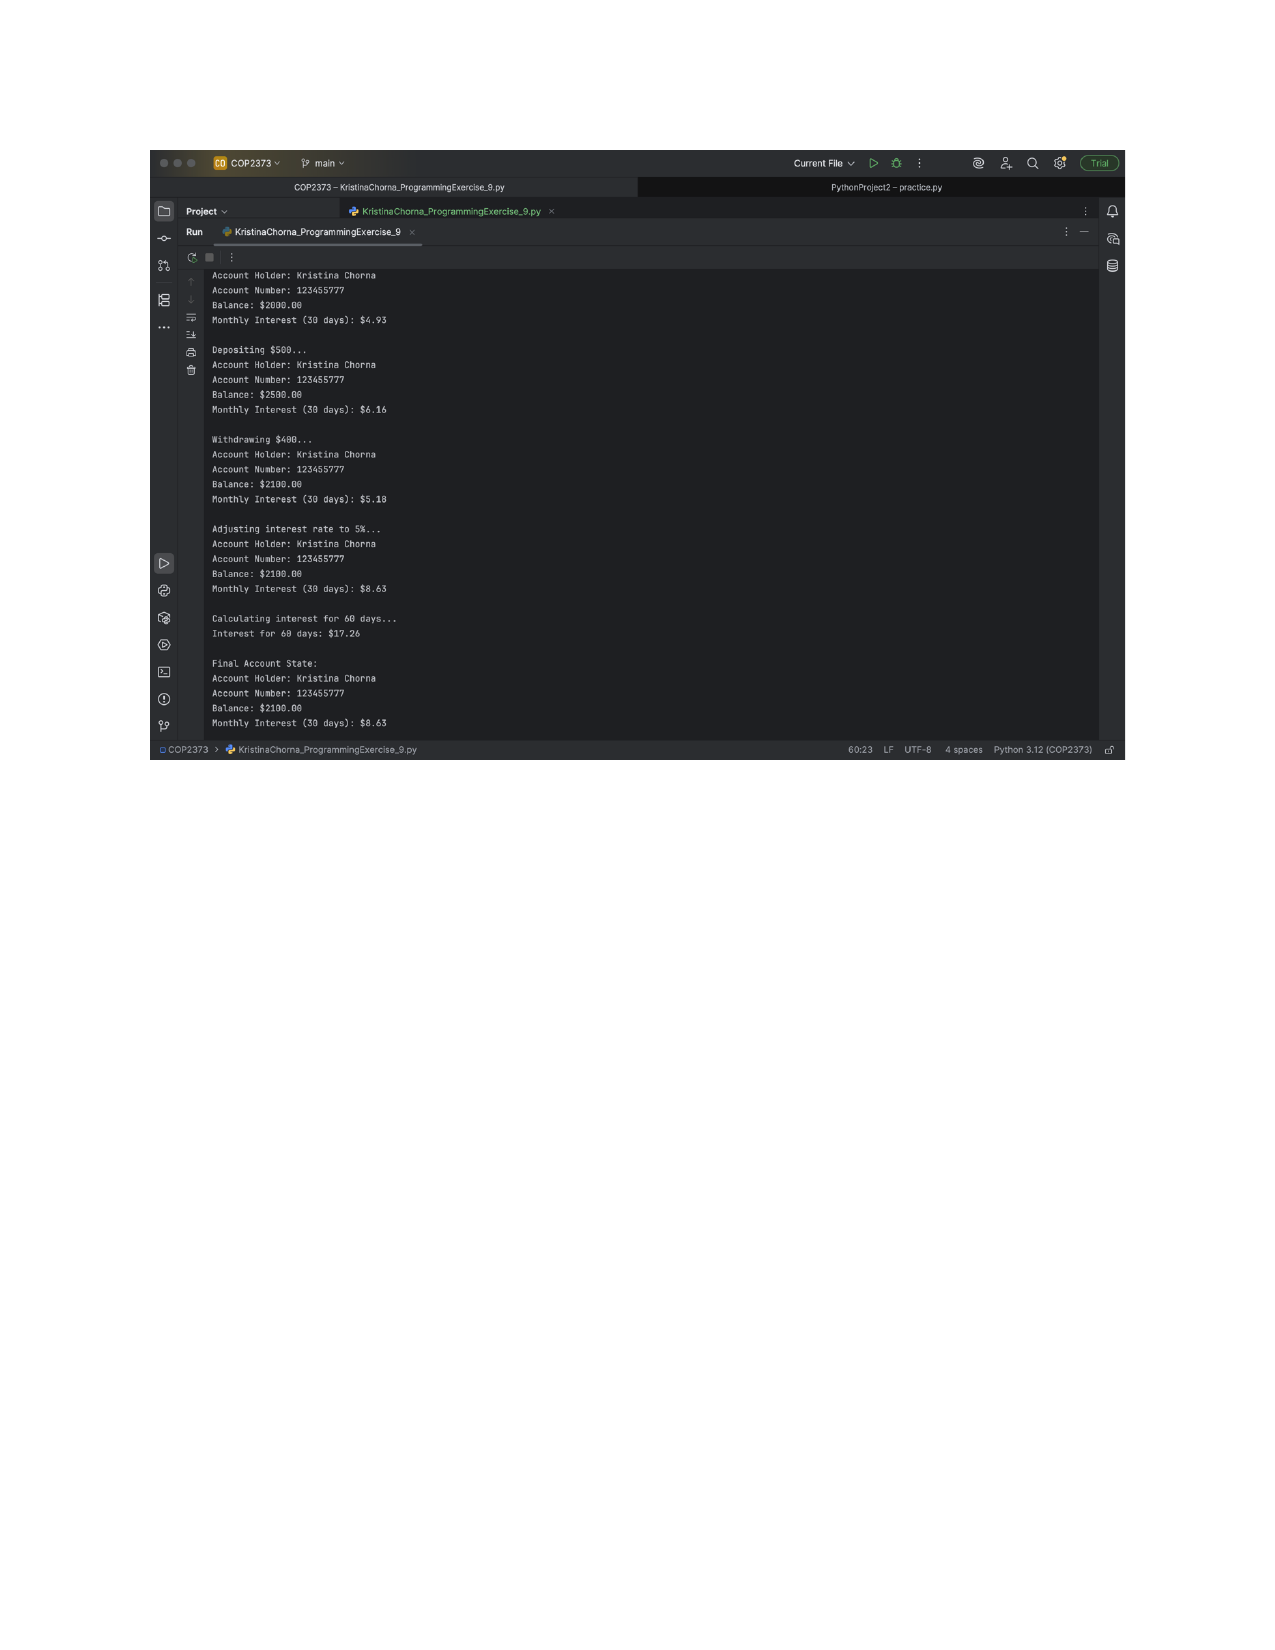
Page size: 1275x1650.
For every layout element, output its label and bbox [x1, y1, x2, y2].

picture [150, 150, 1125, 760]
